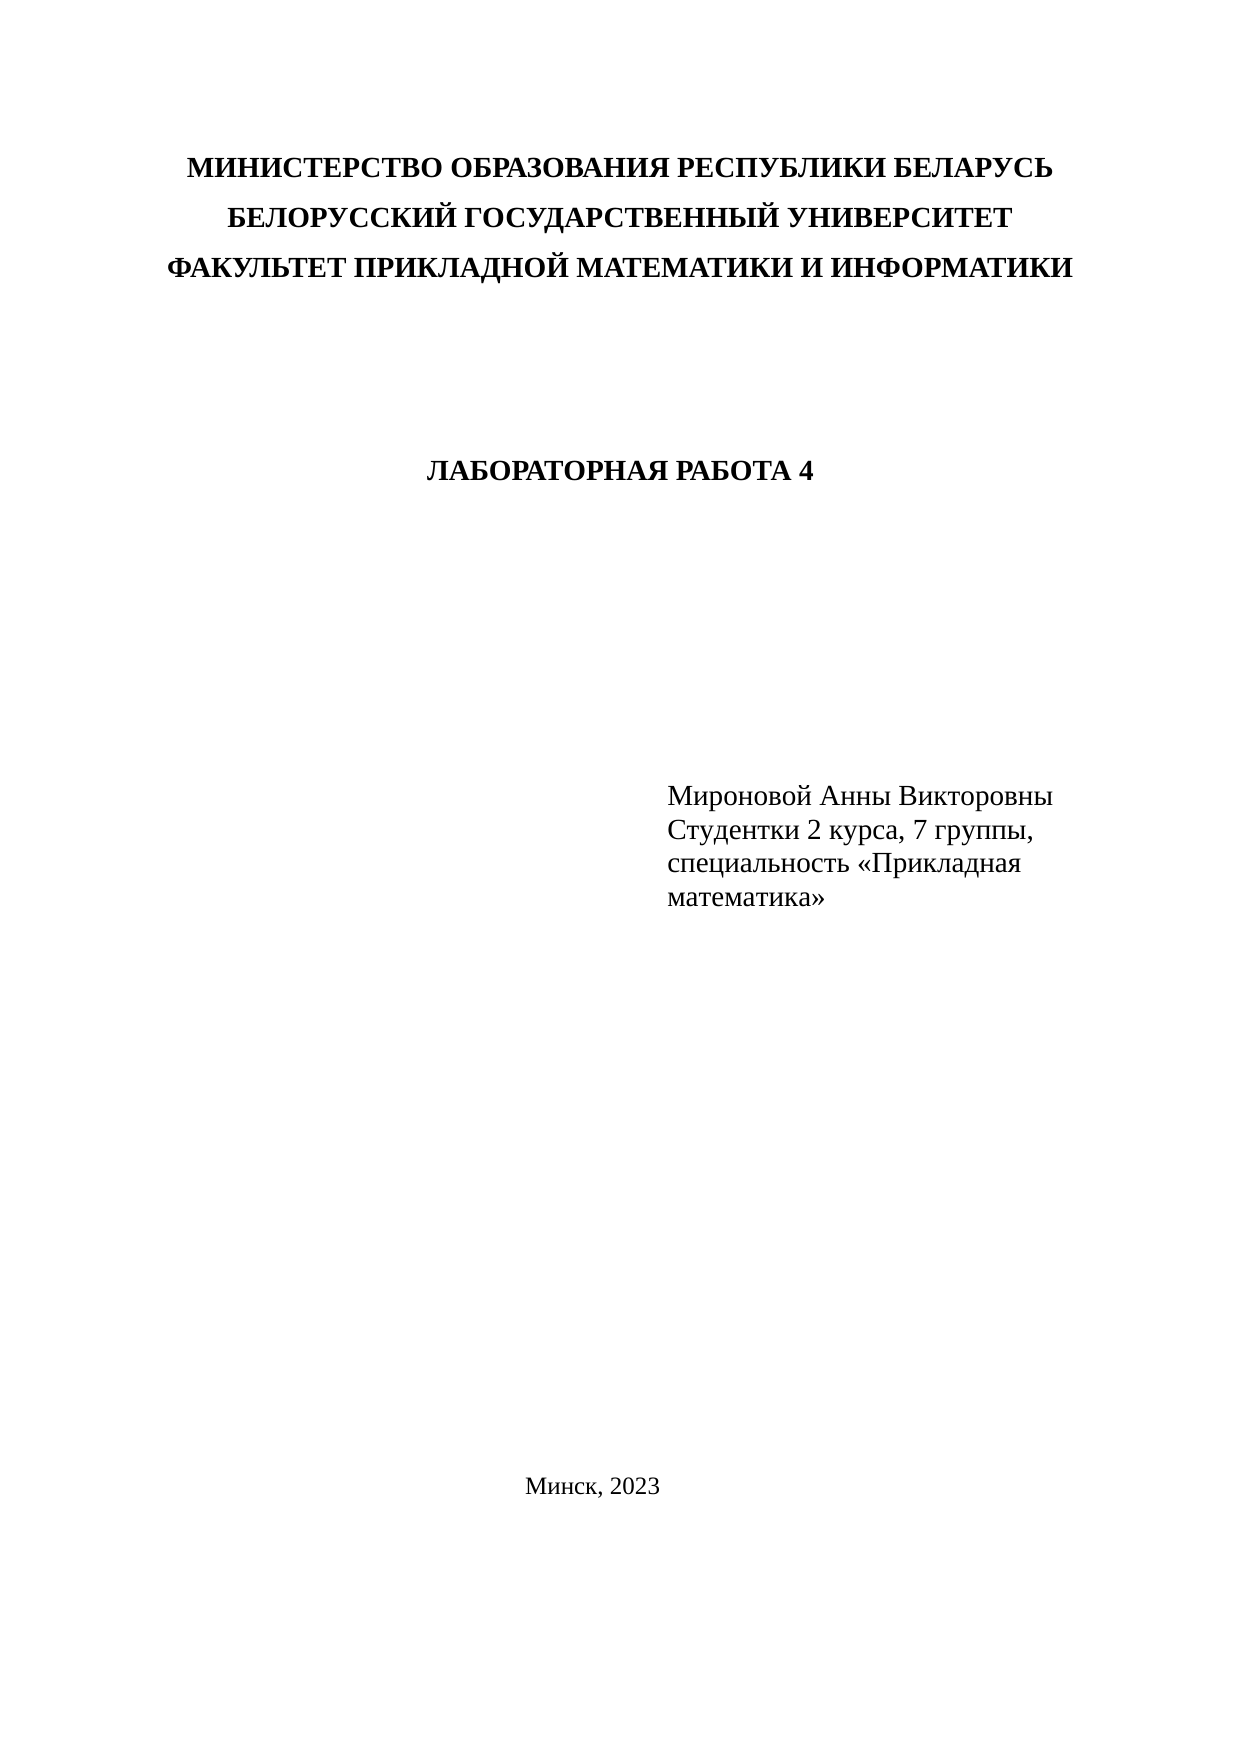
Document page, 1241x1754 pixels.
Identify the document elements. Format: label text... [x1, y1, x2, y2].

text Студентки 2 курса, 7 группы, [667, 812, 1090, 846]
text специальность «Прикладная математика» [667, 846, 1090, 913]
text Мироновой Анны Викторовны [667, 778, 1090, 812]
title Лабораторная работа 4 [150, 453, 1090, 487]
title МИНИСТЕРСТВО ОБРАЗОВАНИЯ РЕСПУБЛИКИ БЕЛАРУСЬ [150, 150, 1090, 183]
text Минск, 2023 [450, 1471, 1090, 1500]
title ФАКУЛЬТЕТ ПРИКЛАДНОЙ МАТЕМАТИКИ И ИНФОРМАТИКИ [150, 251, 1090, 284]
title БЕЛОРУССКИЙ ГОСУДАРСТВЕННЫЙ УНИВЕРСИТЕТ [150, 200, 1090, 234]
